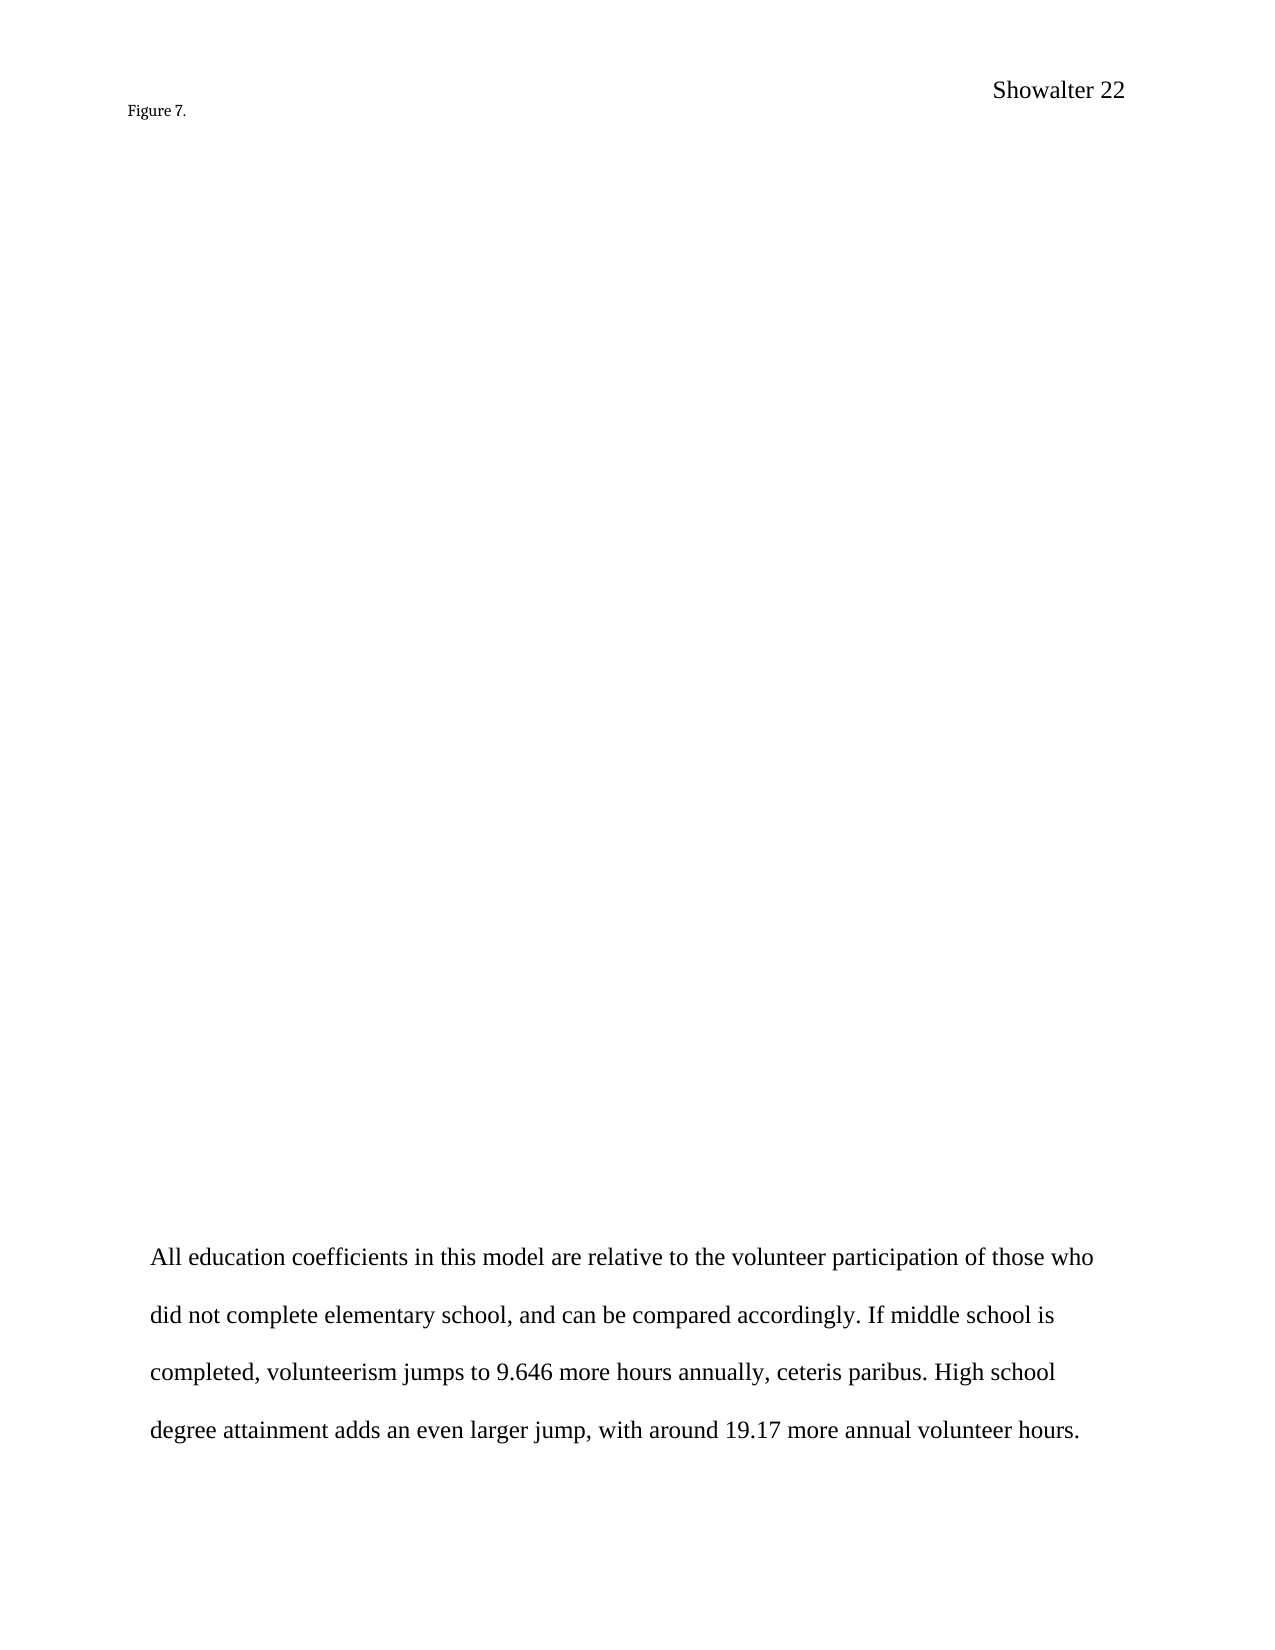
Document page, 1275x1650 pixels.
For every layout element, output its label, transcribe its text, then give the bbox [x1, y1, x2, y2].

text All education coefficients in this model are relative to the volunteer participation of those who did not complete elementary school, and can be compared accordingly. If middle school is completed, volunteerism jumps to 9.646 more hours annually, ceteris paribus. High school degree attainment adds an even larger jump, with around 19.17 more annual volunteer hours. [150, 1242, 1125, 1444]
